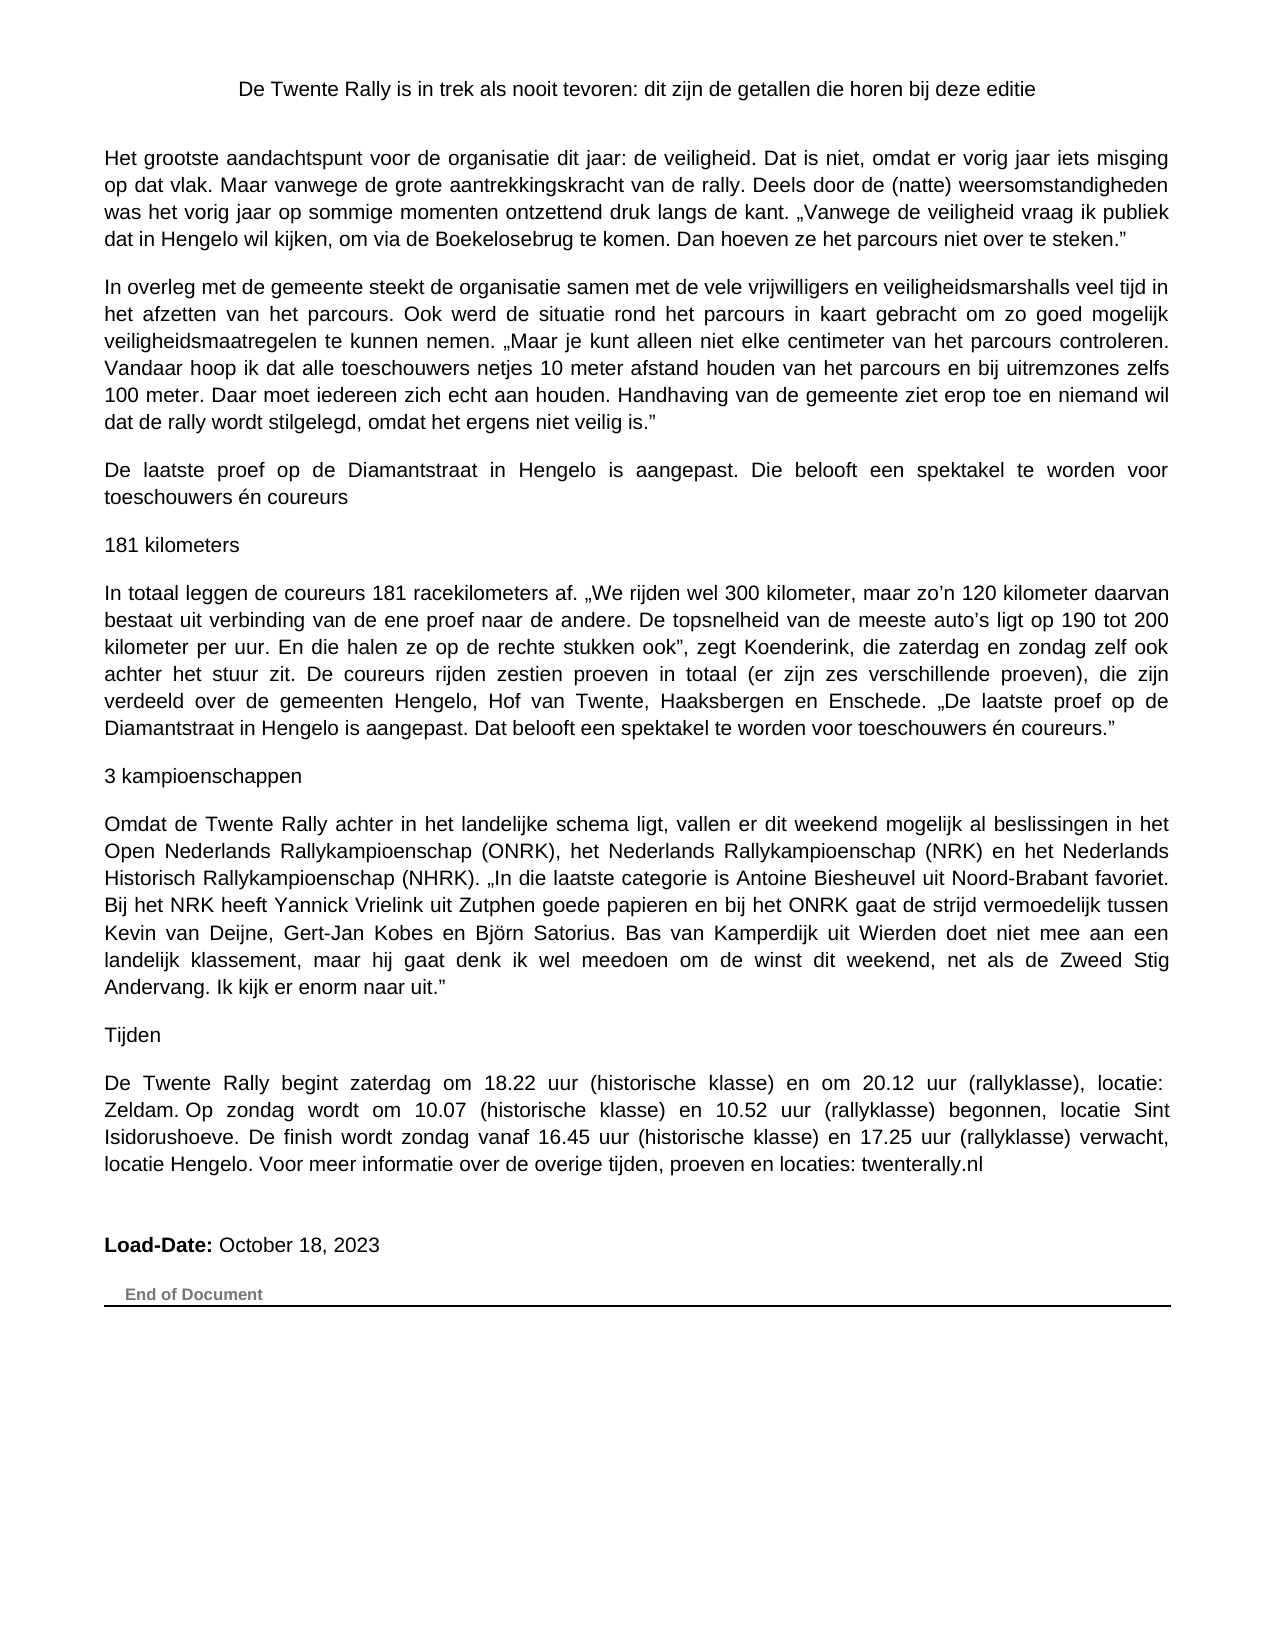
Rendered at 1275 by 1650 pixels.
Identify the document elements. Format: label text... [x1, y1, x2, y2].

text De laatste proef op de Diamantstraat in Hengelo is aangepast. Die belooft een spektakel te worden voor toeschouwers én coureurs [104, 455, 1171, 509]
text Het grootste aandachtspunt voor de organisatie dit jaar: de veiligheid. Dat is niet, omdat er vorig jaar iets misging op dat vlak. Maar vanwege de grote aantrekkingskracht van de rally. Deels door de (natte) weersomstandigheden was het vorig jaar op sommige momenten ontzettend druk langs de kant. „Vanwege de veiligheid vraag ik publiek dat in Hengelo wil kijken, om via de Boekelosebrug te komen. Dan hoeven ze het parcours niet over te steken.” [104, 142, 1171, 251]
text In overleg met de gemeente steekt de organisatie samen met de vele vrijwilligers en veiligheidsmarshalls veel tijd in het afzetten van het parcours. Ook werd de situatie rond het parcours in kaart gebracht om zo goed mogelijk veiligheidsmaatregelen te kunnen nemen. „Maar je kunt alleen niet elke centimeter van het parcours controleren. Vandaar hoop ik dat alle toeschouwers netjes 10 meter afstand houden van het parcours en bij uitremzones zelfs 100 meter. Daar moet iedereen zich echt aan houden. Handhaving van de gemeente ziet erop toe en niemand wil dat de rally wordt stilgelegd, omdat het ergens niet veilig is.” [104, 271, 1171, 434]
text In totaal leggen de coureurs 181 racekilometers af. „We rijden wel 300 kilometer, maar zo’n 120 kilometer daarvan bestaat uit verbinding van de ene proef naar de andere. De topsnelheid van de meeste auto’s ligt op 190 tot 200 kilometer per uur. En die halen ze op de rechte stukken ook”, zegt Koenderink, die zaterdag en zondag zelf ook achter het stuur zit. De coureurs rijden zestien proeven in totaal (er zijn zes verschillende proeven), die zijn verdeeld over de gemeenten Hengelo, Hof van Twente, Haaksbergen en Enschede. „De laatste proef op de Diamantstraat in Hengelo is aangepast. Dat belooft een spektakel te worden voor toeschouwers én coureurs.” [104, 578, 1171, 740]
text 181 kilometers [104, 530, 1171, 557]
text End of Document [125, 1285, 1171, 1304]
text De Twente Rally begint zaterdag om 18.22 uur (historische klasse) en om 20.12 uur (rallyklasse), locatie: Zeldam. Op zondag wordt om 10.07 (historische klasse) en 10.52 uur (rallyklasse) begonnen, locatie Sint Isidorushoeve. De finish wordt zondag vanaf 16.45 uur (historische klasse) en 17.25 uur (rallyklasse) verwacht, locatie Hengelo. Voor meer informatie over de overige tijden, proeven en locaties: twenterally.nl [104, 1067, 1171, 1176]
text Tijden [104, 1019, 1171, 1046]
text 3 kampioenschappen [104, 761, 1171, 788]
text Load-Date: October 18, 2023 [104, 1201, 1171, 1256]
text Omdat de Twente Rally achter in het landelijke schema ligt, vallen er dit weekend mogelijk al beslissingen in het Open Nederlands Rallykampioenschap (ONRK), het Nederlands Rallykampioenschap (NRK) en het Nederlands Historisch Rallykampioenschap (NHRK). „In die laatste categorie is Antoine Biesheuvel uit Noord-Brabant favoriet. Bij het NRK heeft Yannick Vrielink uit Zutphen goede papieren en bij het ONRK gaat de strijd vermoedelijk tussen Kevin van Deijne, Gert-Jan Kobes en Björn Satorius. Bas van Kamperdijk uit Wierden doet niet mee aan een landelijk klassement, maar hij gaat denk ik wel meedoen om de winst dit weekend, net als de Zweed Stig Andervang. Ik kijk er enorm naar uit.” [104, 809, 1171, 998]
